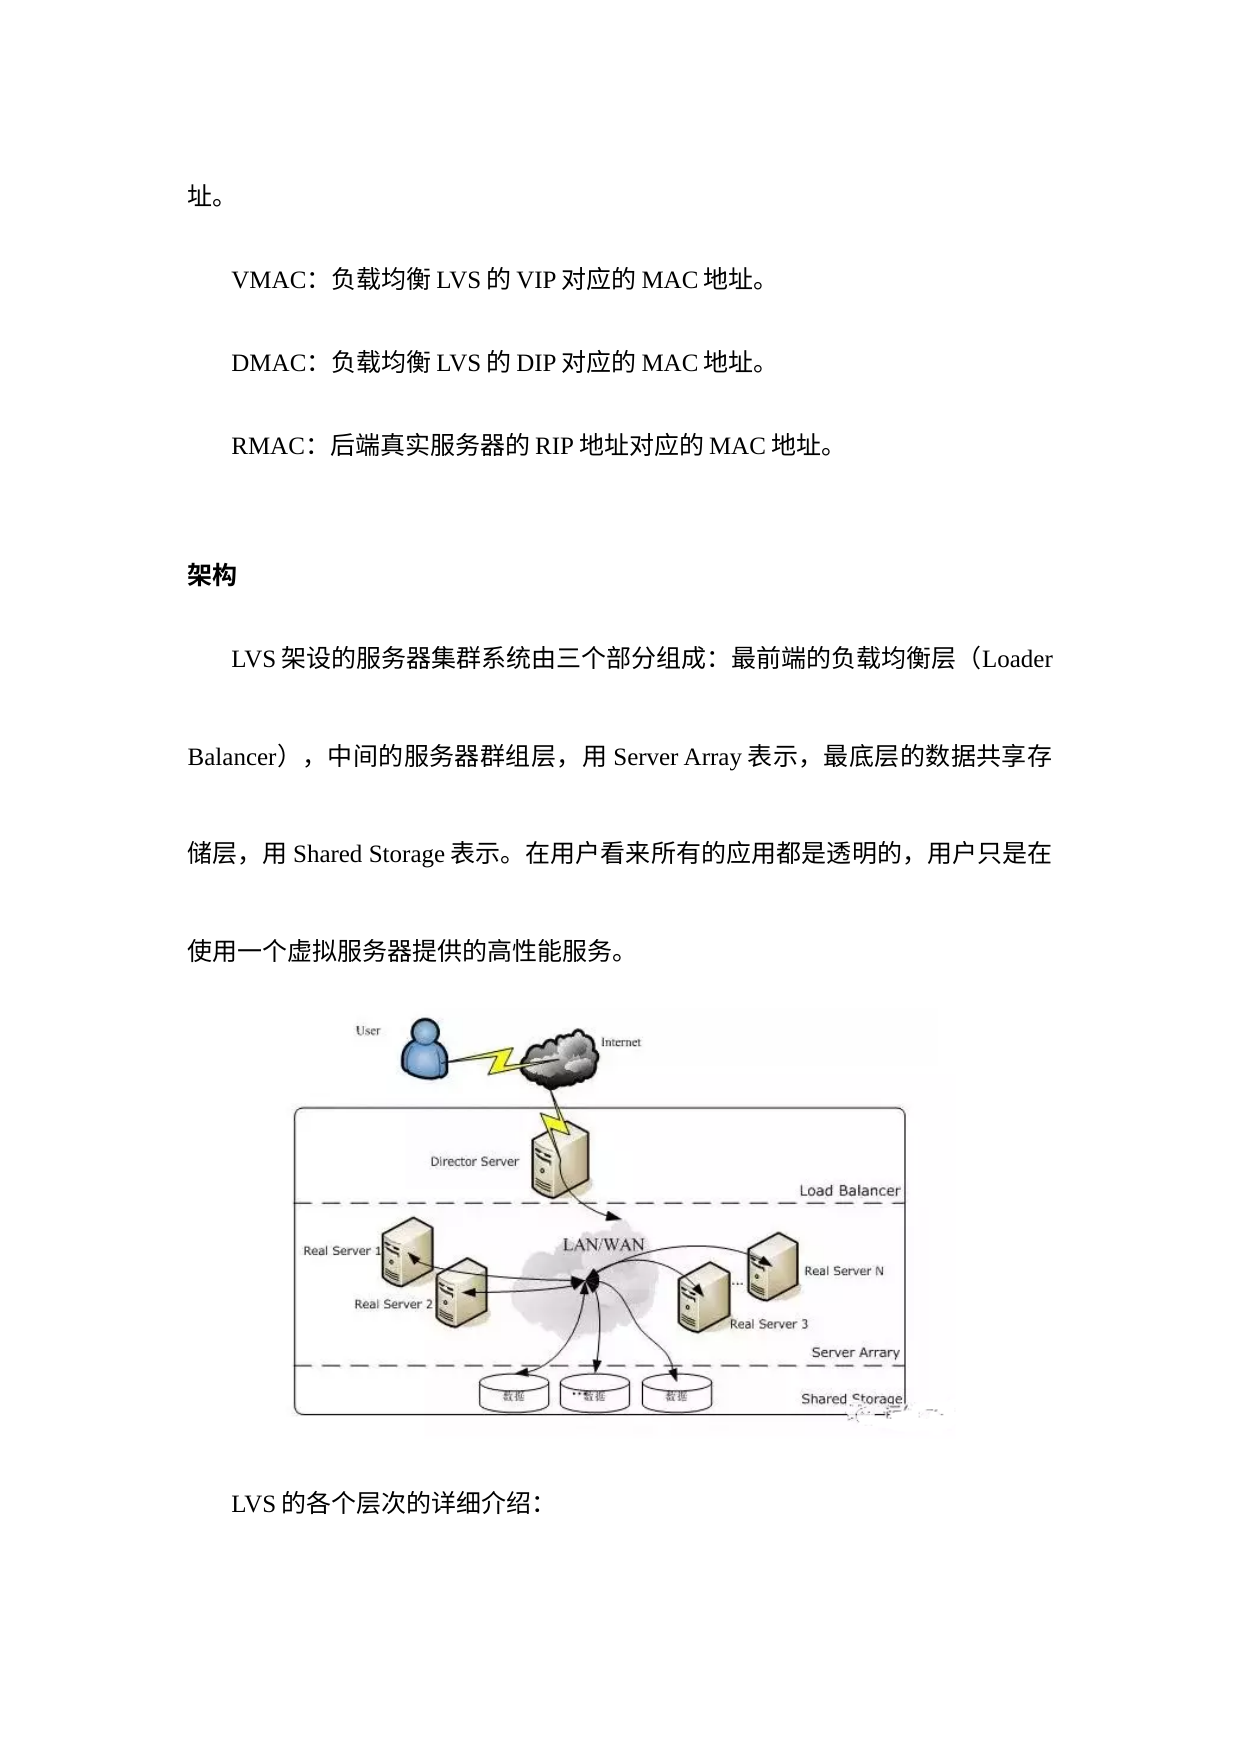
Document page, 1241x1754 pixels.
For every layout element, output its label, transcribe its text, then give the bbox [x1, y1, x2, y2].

text CMAC：客户端的MAC地址，准确的应该是LVS连接的路由器的MAC地址。 [187, 162, 1053, 227]
text DMAC：负载均衡LVS的DIP对应的MAC地址。 [187, 328, 1053, 393]
picture [269, 1000, 971, 1439]
text RMAC：后端真实服务器的RIP地址对应的MAC地址。 [187, 411, 1053, 476]
subtitle 架构 [187, 541, 1053, 606]
text LVS架设的服务器集群系统由三个部分组成：最前端的负载均衡层（Loader Balancer），中间的服务器群组层，用Server Array表示，最底层的数据共享存储层，用Shared Storage表示。在用户看来所有的应用都是透明的，用户只是在使用一个虚拟服务器提供的高性能服务。 [187, 624, 1053, 982]
text VMAC：负载均衡LVS的VIP对应的MAC地址。 [187, 245, 1053, 310]
text LVS的各个层次的详细介绍： [187, 1469, 1053, 1534]
